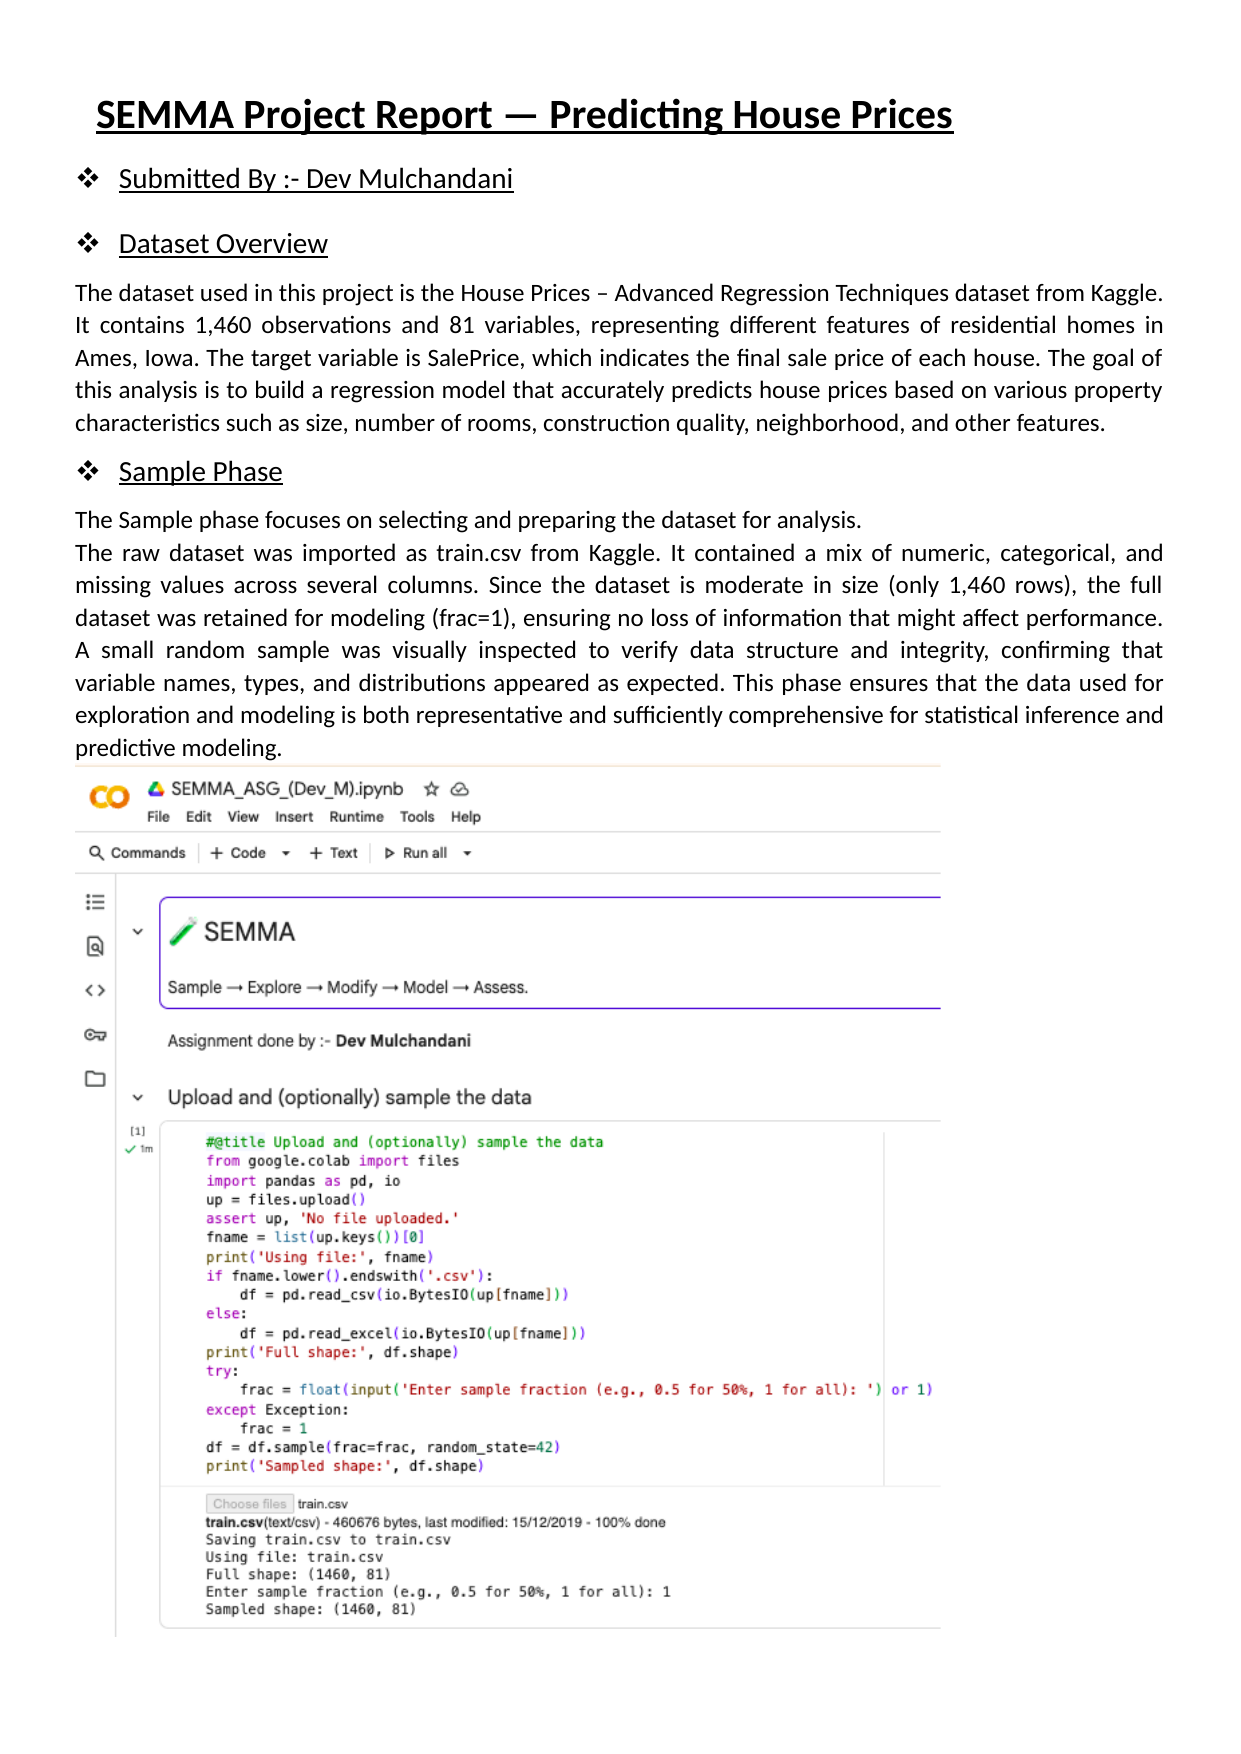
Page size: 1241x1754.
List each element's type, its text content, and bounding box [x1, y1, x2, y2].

picture [75, 763, 941, 1637]
list Dataset Overview [75, 211, 1165, 276]
list The raw dataset was imported as train.csv from Kaggle. It contained a mix of numeric, categorical, and missing values across several columns. Since the dataset is moderate in size (only 1,460 rows), the full dataset was retained for modeling (frac=1), ensuring no loss of information that might affect performance. A small random sample was visually inspected to verify data structure and integrity, confirming that variable names, types, and distributions appeared as expected. This phase ensures that the data used for exploration and modeling is both representative and sufficiently comprehensive for statistical inference and predictive modeling. [75, 536, 1165, 763]
list Sample Phase [75, 438, 1165, 503]
text SEMMA Project Report — Predicting House Prices [75, 81, 1165, 146]
list The dataset used in this project is the House Prices – Advanced Regression Techniques dataset from Kaggle. It contains 1,460 observations and 81 variables, representing different features of residential homes in Ames, Iowa. The target variable is SalePrice, which indicates the final sale price of each house. The goal of this analysis is to build a regression model that accurately predicts house prices based on various property characteristics such as size, number of rooms, construction quality, neighborhood, and other features. [75, 276, 1165, 438]
list Submitted By :- Dev Mulchandani [75, 146, 1165, 211]
list The Sample phase focuses on selecting and preparing the dataset for analysis. [75, 503, 1165, 536]
